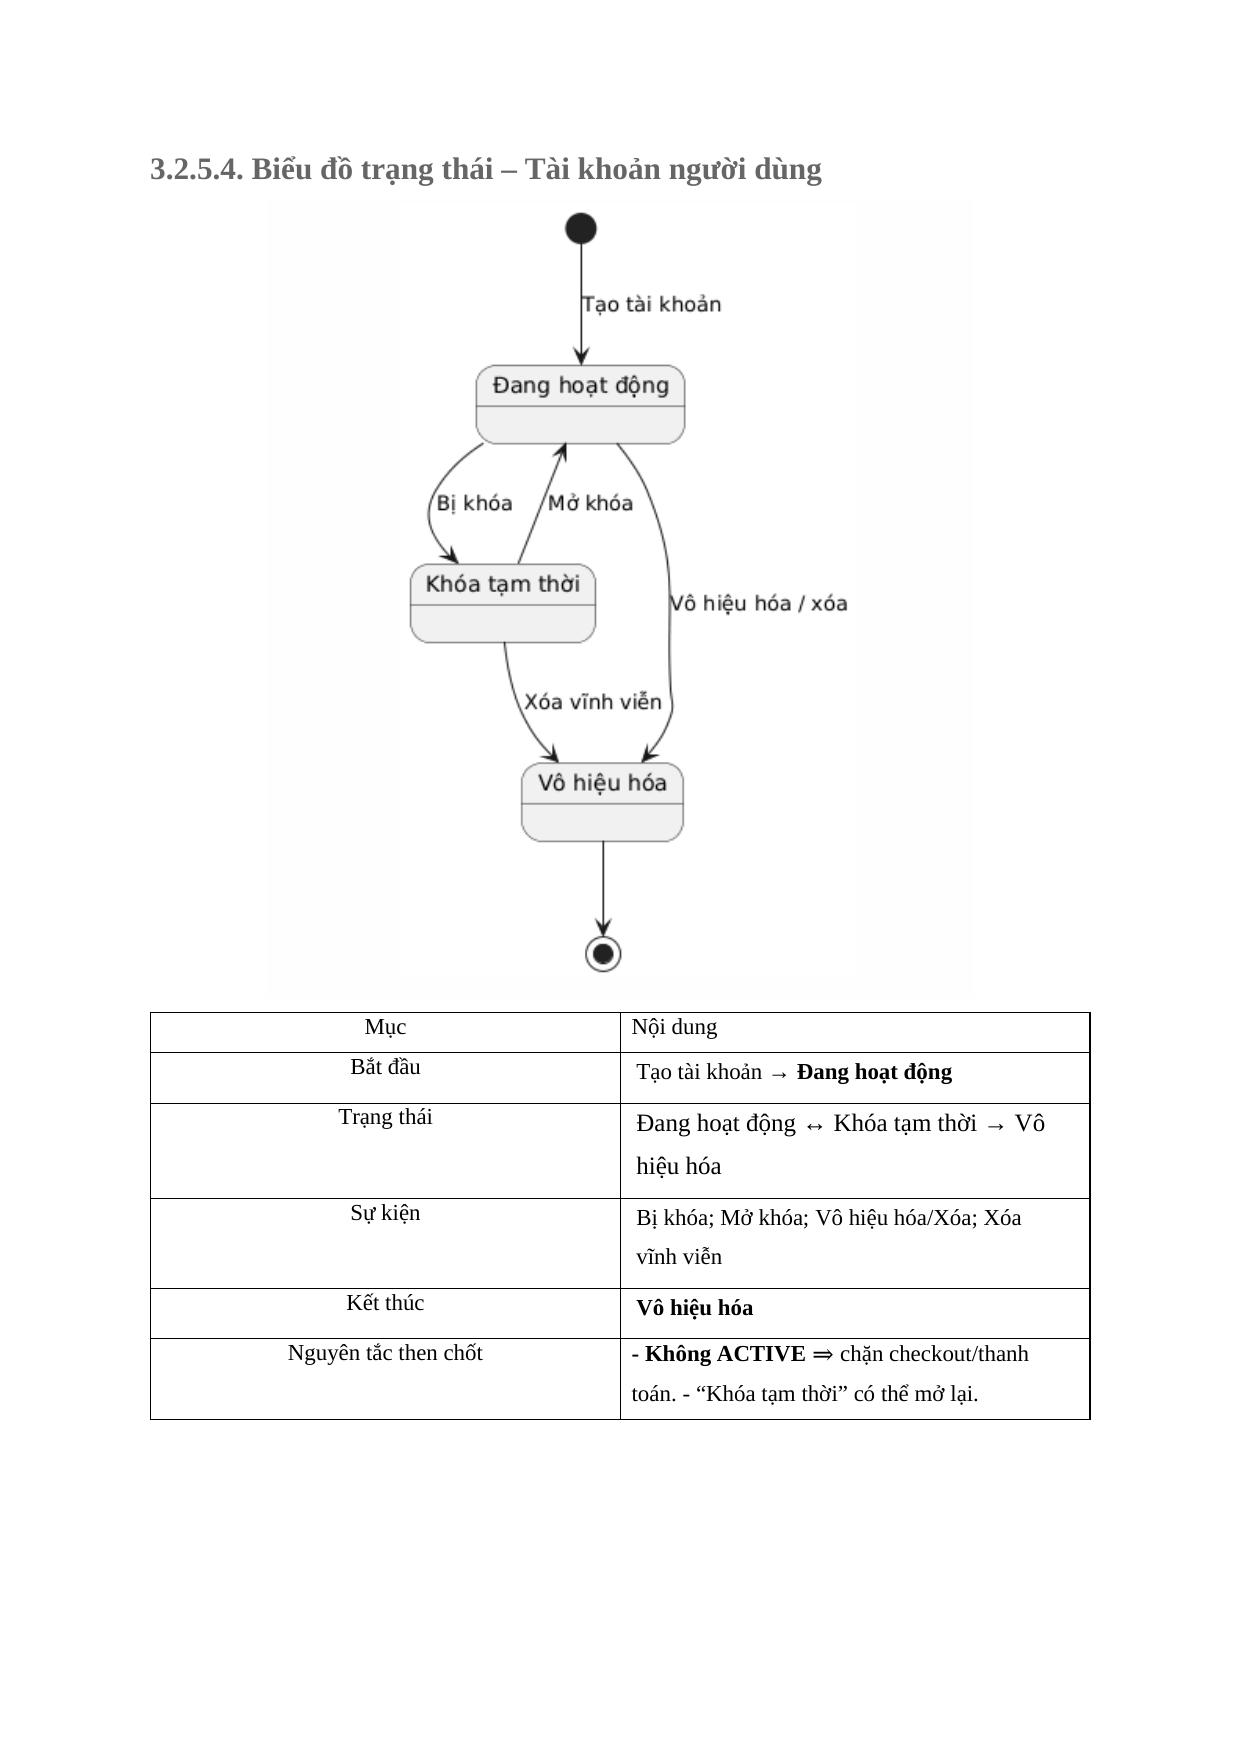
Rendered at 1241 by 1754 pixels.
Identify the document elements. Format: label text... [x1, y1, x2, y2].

table_cell Kết thúc [151, 1289, 620, 1338]
table_cell [621, 1199, 1089, 1288]
table_cell Nguyên tắc then chốt [151, 1339, 620, 1419]
table_cell Trạng thái [151, 1104, 620, 1198]
table_cell [621, 1053, 1089, 1102]
table_cell Sự kiện [151, 1199, 620, 1288]
table_cell [621, 1289, 1089, 1338]
table_header Nội dung [621, 1013, 1089, 1052]
picture [267, 199, 974, 999]
table_header Mục [151, 1013, 620, 1052]
table_cell [621, 1104, 1089, 1198]
subtitle 3.2.5.4. Biểu đồ trạng thái – Tài khoản người dùng [150, 150, 1090, 186]
table_cell Bắt đầu [151, 1053, 620, 1102]
table_cell - Không ACTIVE ⇒ chặn checkout/thanh toán. - “Khóa tạm thời” có thể mở lại. [621, 1339, 1089, 1419]
